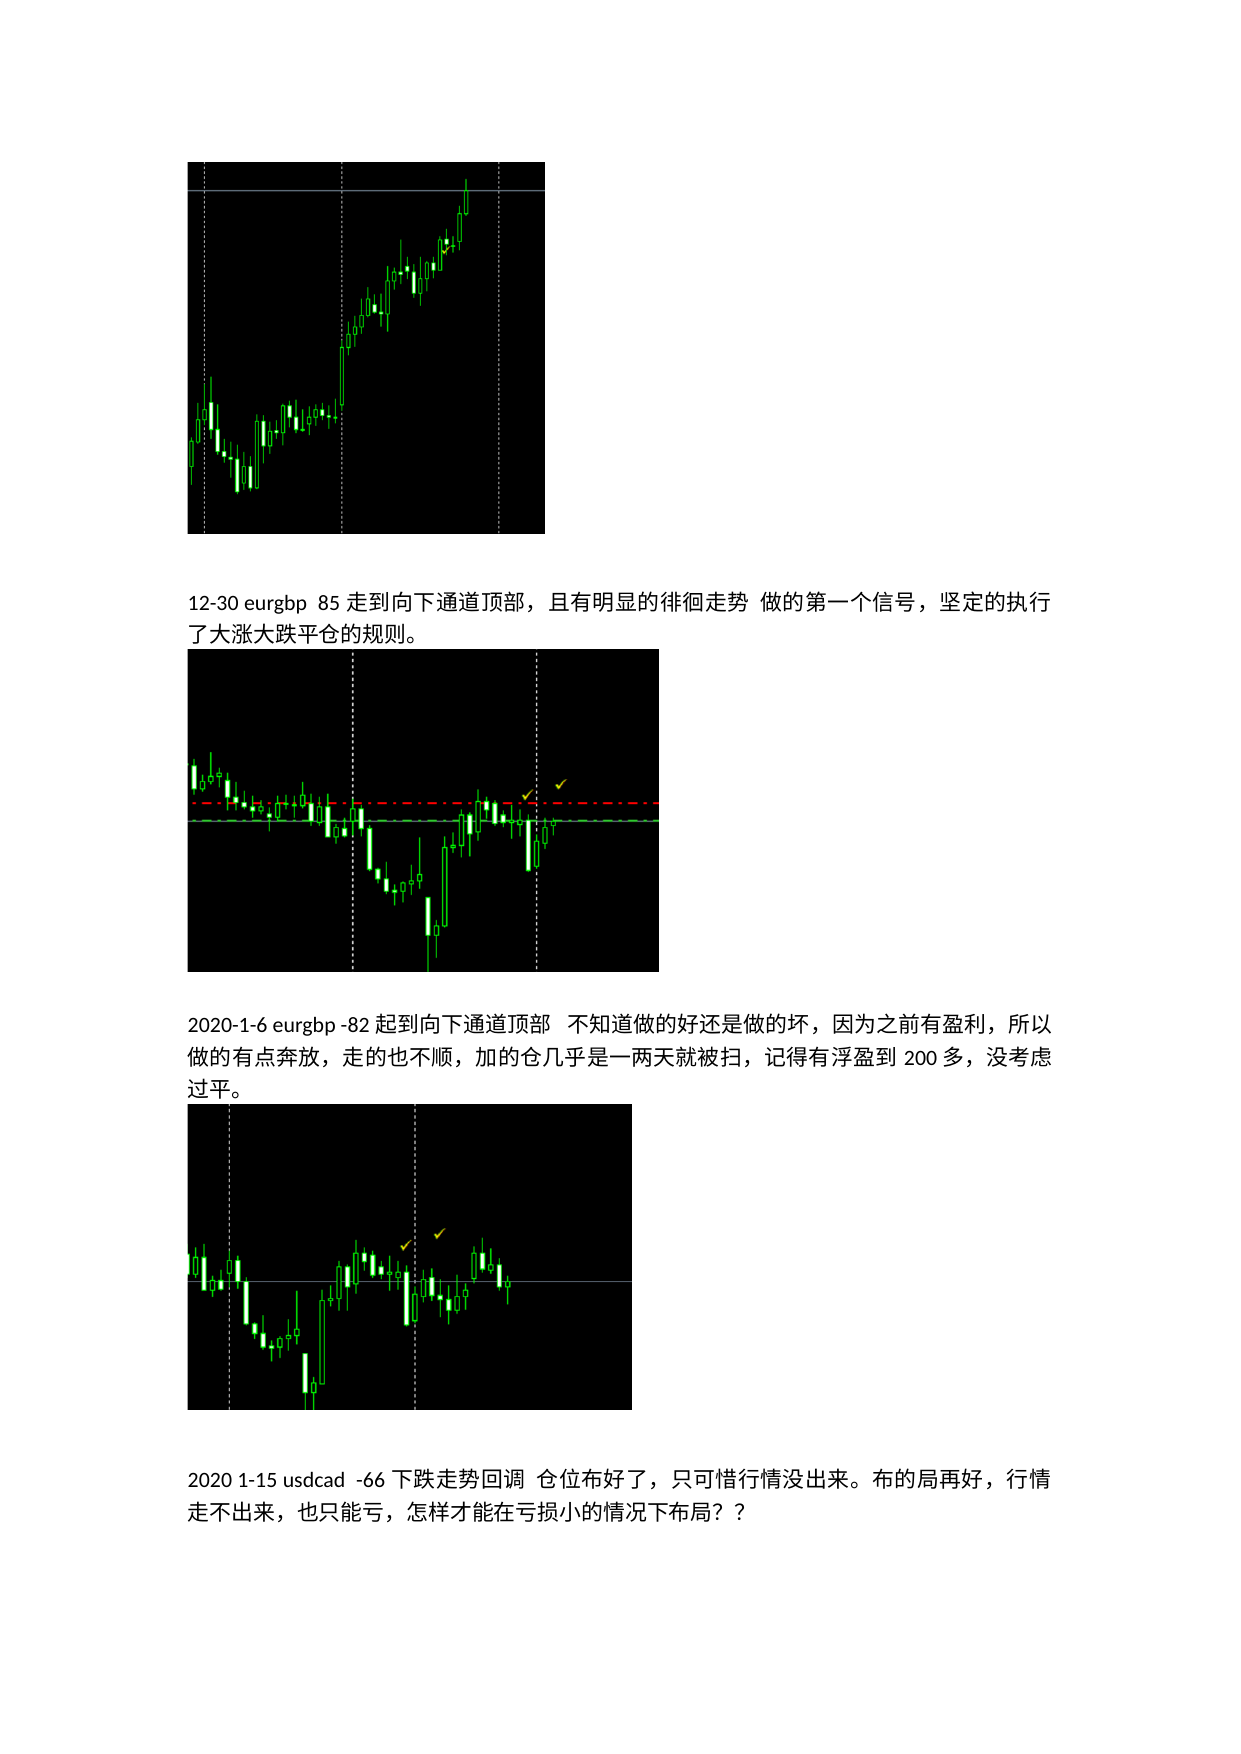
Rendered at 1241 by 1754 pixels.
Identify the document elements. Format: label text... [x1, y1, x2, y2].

picture [187, 162, 545, 534]
list 12-30 eurgbp 85 走到向下通道顶部，且有明显的徘徊走势 做的第一个信号，坚定的执行了大涨大跌平仓的规则。 [187, 584, 1053, 649]
list 2020 1-15 usdcad -66 下跌走势回调 仓位布好了，只可惜行情没出来。布的局再好，行情走不出来，也只能亏，怎样才能在亏损小的情况下布局？？ [187, 1462, 1053, 1527]
picture [187, 649, 659, 972]
list 2020-1-6 eurgbp -82 起到向下通道顶部 不知道做的好还是做的坏，因为之前有盈利，所以做的有点奔放，走的也不顺，加的仓几乎是一两天就被扫，记得有浮盈到200多，没考虑过平。 [187, 1007, 1053, 1104]
picture [187, 1104, 632, 1410]
